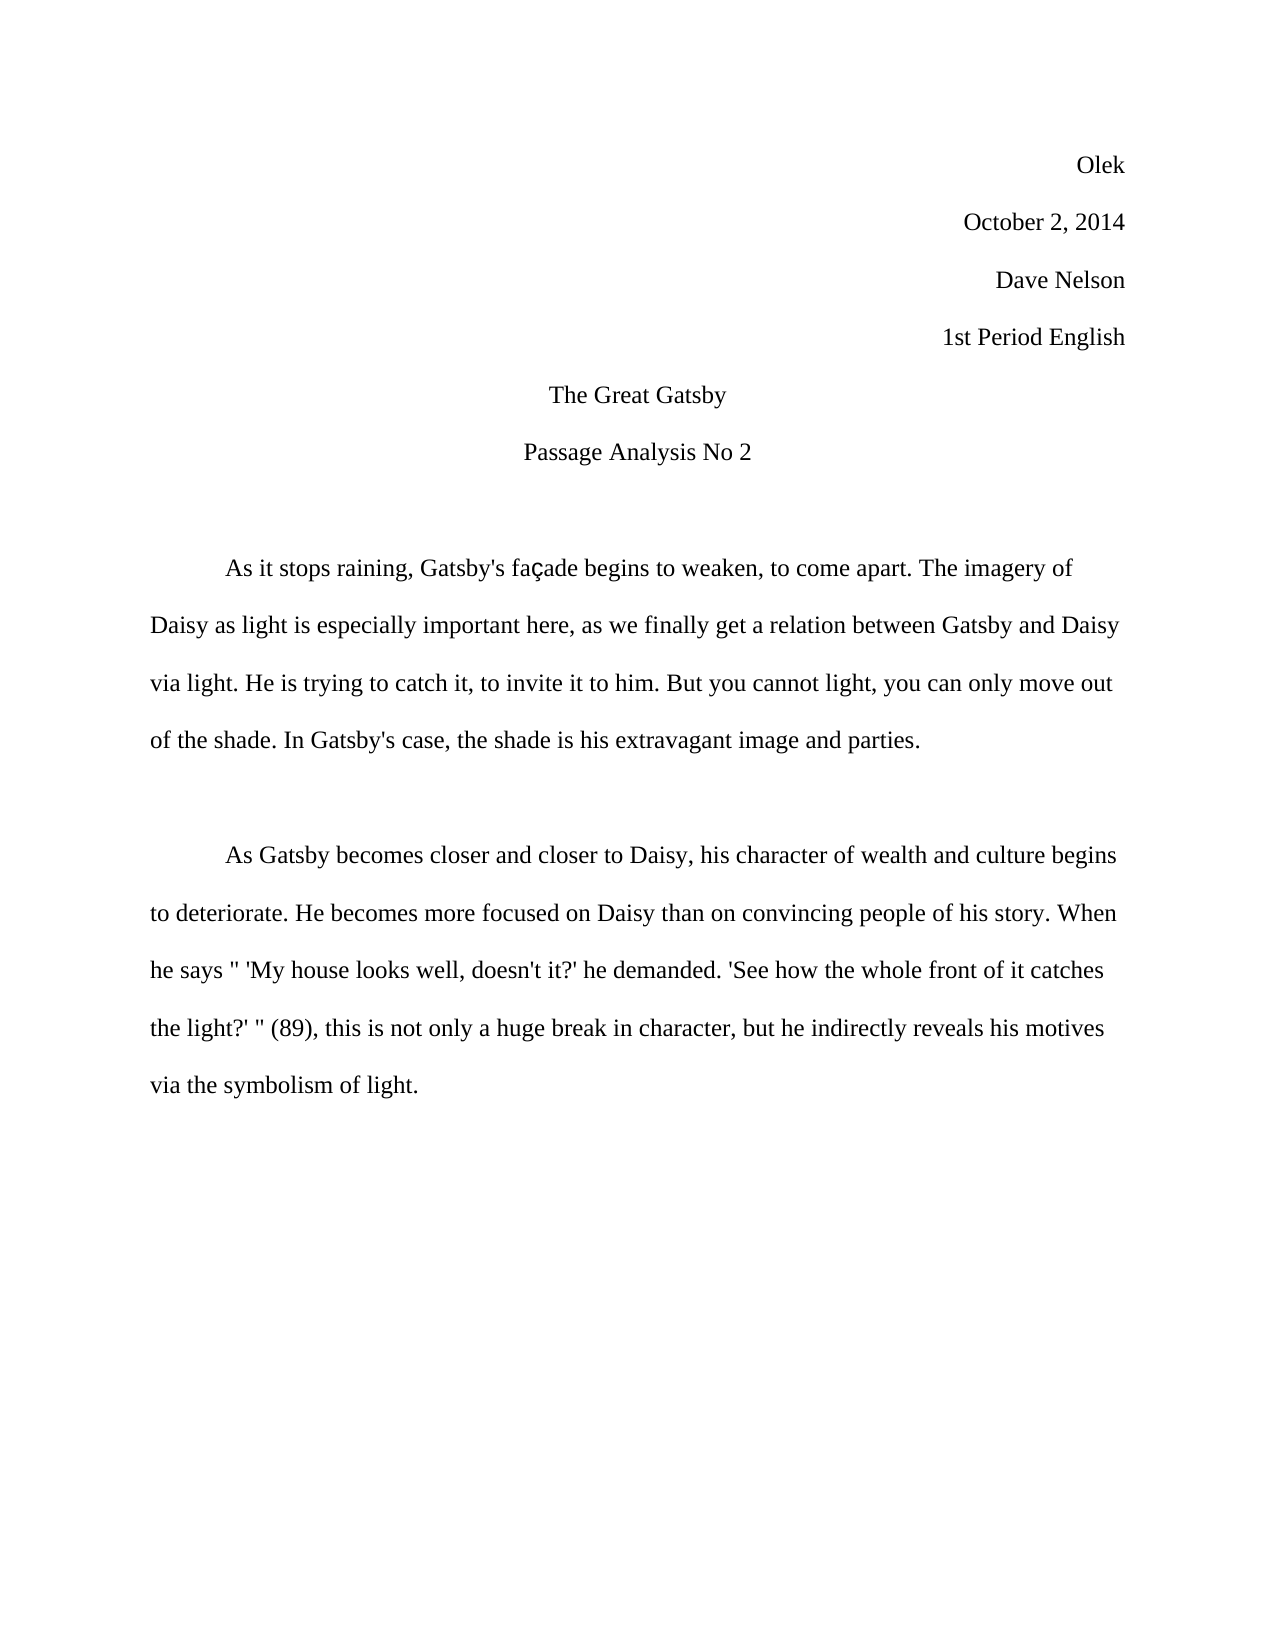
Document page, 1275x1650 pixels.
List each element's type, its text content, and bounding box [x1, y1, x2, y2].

text 1st Period English [150, 322, 1125, 351]
text The Great Gatsby [150, 380, 1125, 409]
text As Gatsby becomes closer and closer to Daisy, his character of wealth and culture begins to deteriorate. He becomes more focused on Daisy than on convincing people of his story. When he says " 'My house looks well, doesn't it?' he demanded. 'See how the whole front of it catches the light?' " (89), this is not only a huge break in character, but he indirectly reveals his motives via the symbolism of light. [150, 840, 1125, 1099]
text As it stops raining, Gatsby's façade begins to weaken, to come apart. The imagery of Daisy as light is especially important here, as we finally get a relation between Gatsby and Daisy via light. He is trying to catch it, to invite it to him. But you cannot light, you can only move out of the shade. In Gatsby's case, the shade is his extravagant image and parties. [150, 552, 1125, 754]
text Dave Nelson [150, 265, 1125, 294]
text October 2, 2014 [150, 207, 1125, 236]
text Passage Analysis No 2 [150, 437, 1125, 466]
text Olek [150, 150, 1125, 179]
